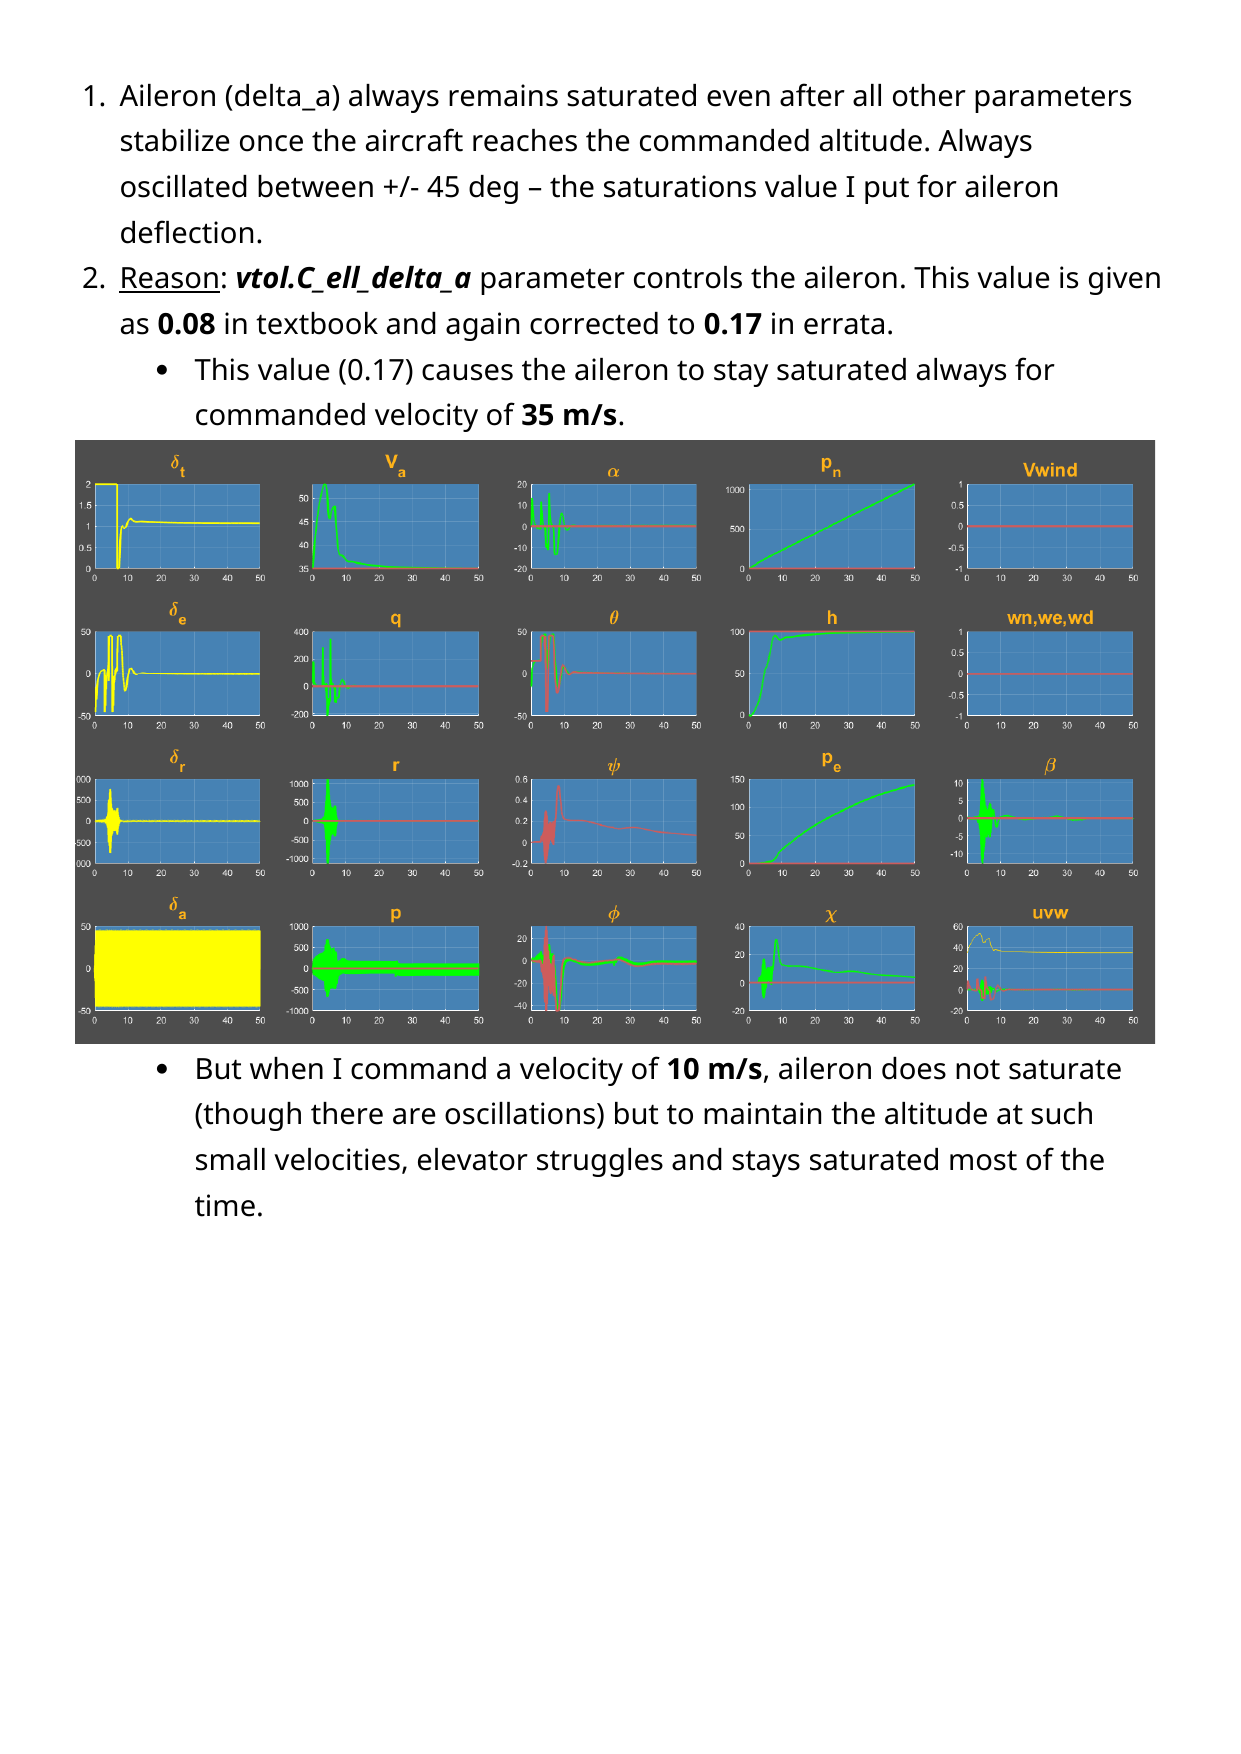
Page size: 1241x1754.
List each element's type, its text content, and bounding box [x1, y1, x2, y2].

list But when I command a velocity of 10 m/s, aileron does not saturate (though there are oscillations) but to maintain the altitude at such small velocities, elevator struggles and stays saturated most of the time. [157, 1048, 1165, 1224]
picture [75, 440, 1156, 1044]
list This value (0.17) causes the aileron to stay saturated always for commanded velocity of 35 m/s. [157, 349, 1165, 434]
list Aileron (delta_a) always remains saturated even after all other parameters stabilize once the aircraft reaches the commanded altitude. Always oscillated between +/- 45 deg – the saturations value I put for aileron deflection. [82, 75, 1165, 252]
list Reason: vtol.C_ell_delta_a parameter controls the aileron. This value is given as 0.08 in textbook and again corrected to 0.17 in errata. [82, 257, 1165, 343]
